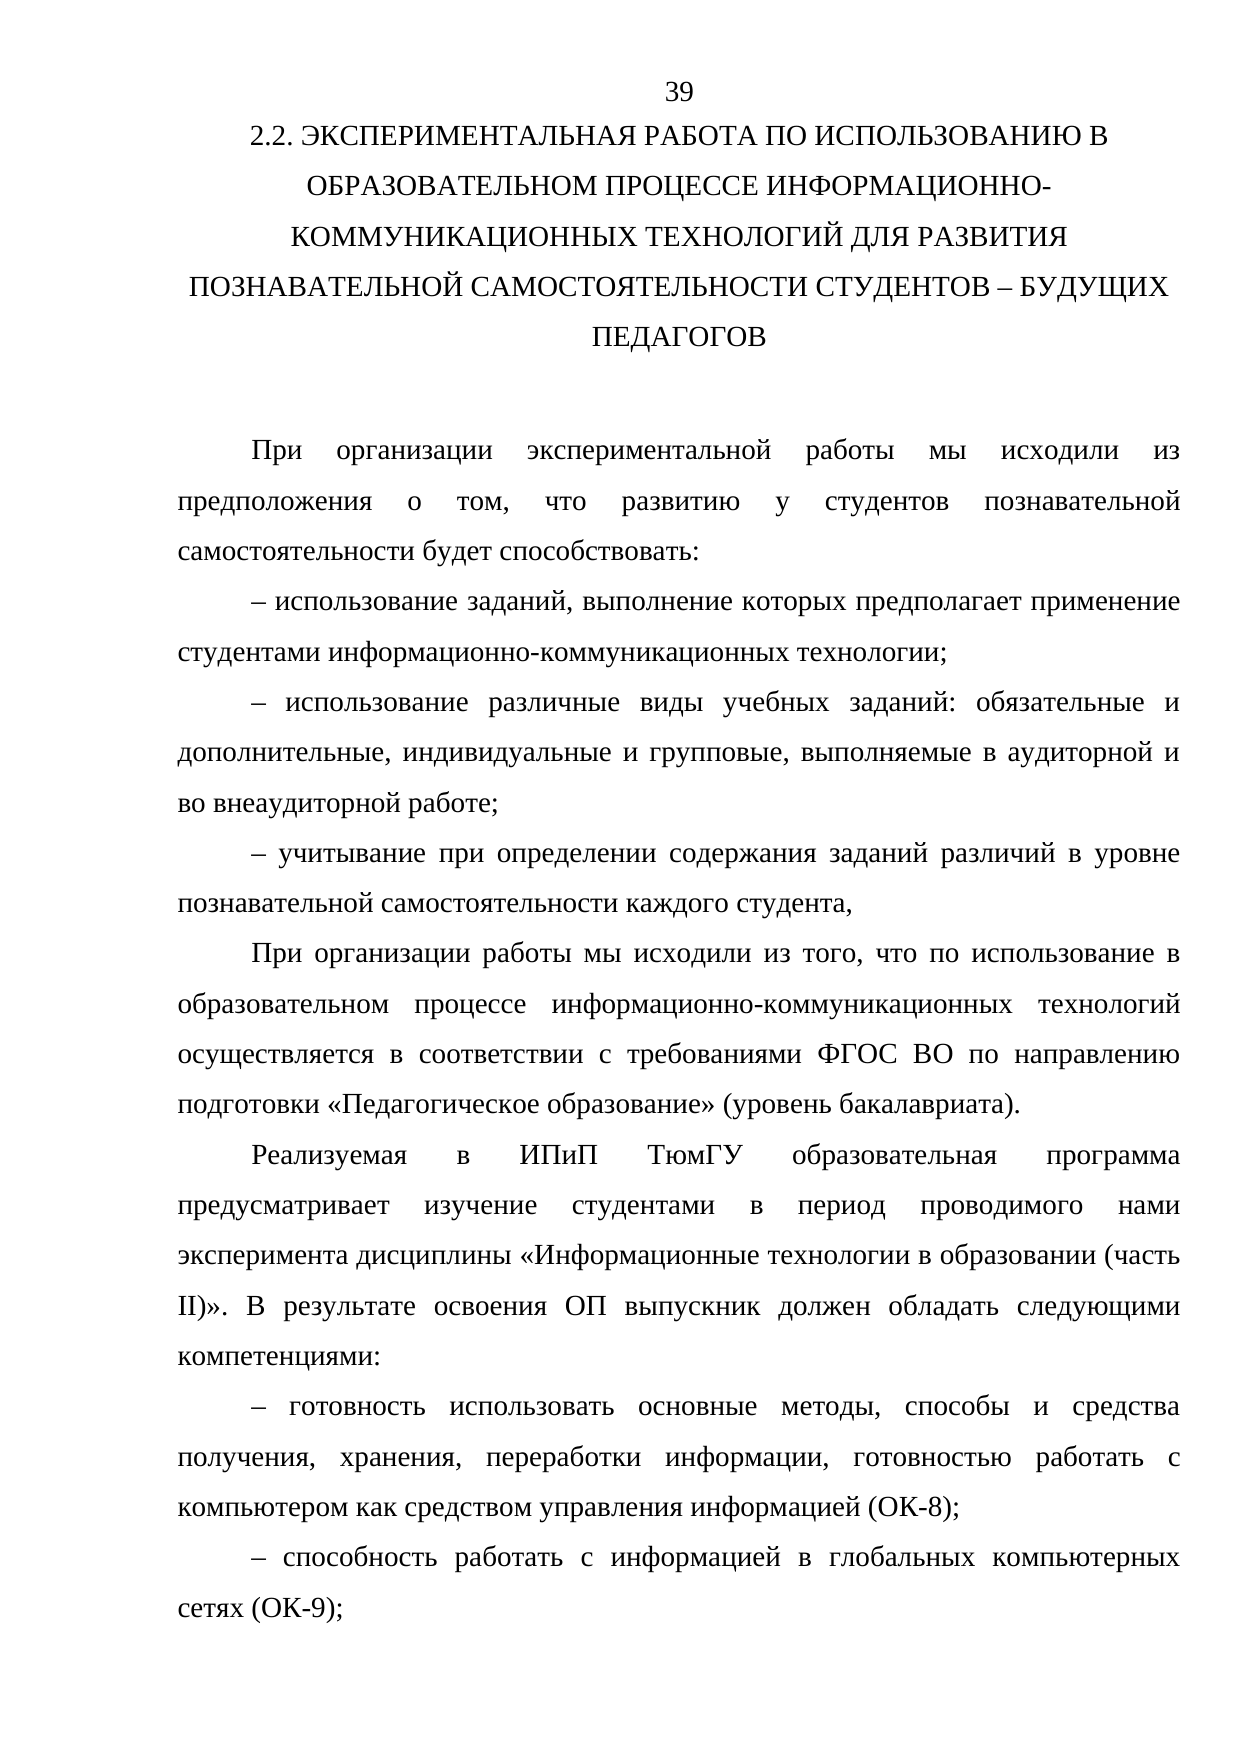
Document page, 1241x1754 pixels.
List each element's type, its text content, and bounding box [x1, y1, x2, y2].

subtitle 2.2. ЭКСПЕРИМЕНТАЛЬНАЯ РАБОТА ПО ИСПОЛЬЗОВАНИЮ В ОБРАЗОВАТЕЛЬНОМ ПРОЦЕССЕ ИНФОРМАЦИОННО-КОММУНИКАЦИОННЫХ ТЕХНОЛОГИЙ ДЛЯ РАЗВИТИЯ ПОЗНАВАТЕЛЬНОЙ САМОСТОЯТЕЛЬНОСТИ СТУДЕНТОВ ‒ БУДУЩИХ ПЕДАГОГОВ [177, 118, 1181, 353]
text – учитывание при определении содержания заданий различий в уровне познавательной самостоятельности каждого студента, [177, 835, 1181, 919]
text ‒ готовность использовать основные методы, способы и средства получения, хранения, переработки информации, готовностью работать с компьютером как средством управления информацией (ОК-8); [177, 1388, 1181, 1523]
text – использование различные виды учебных заданий: обязательные и дополнительные, индивидуальные и групповые, выполняемые в аудиторной и во внеаудиторной работе; [177, 684, 1181, 818]
text – использование заданий, выполнение которых предполагает применение студентами информационно-коммуникационных технологии; [177, 583, 1181, 667]
text Реализуемая в ИПиП ТюмГУ образовательная программа предусматривает изучение студентами в период проводимого нами эксперимента дисциплины «Информационные технологии в образовании (часть II)». В результате освоения ОП выпускник должен обладать следующими компетенциями: [177, 1137, 1181, 1372]
text ‒ способность работать с информацией в глобальных компьютерных сетях (ОК-9); [177, 1539, 1181, 1623]
text При организации работы мы исходили из того, что по использование в образовательном процессе информационно-коммуникационных технологий осуществляется в соответствии с требованиями ФГОС ВО по направлению подготовки «Педагогическое образование» (уровень бакалавриата). [177, 936, 1181, 1120]
text При организации экспериментальной работы мы исходили из предположения о том, что развитию у студентов познавательной самостоятельности будет способствовать: [177, 432, 1181, 567]
